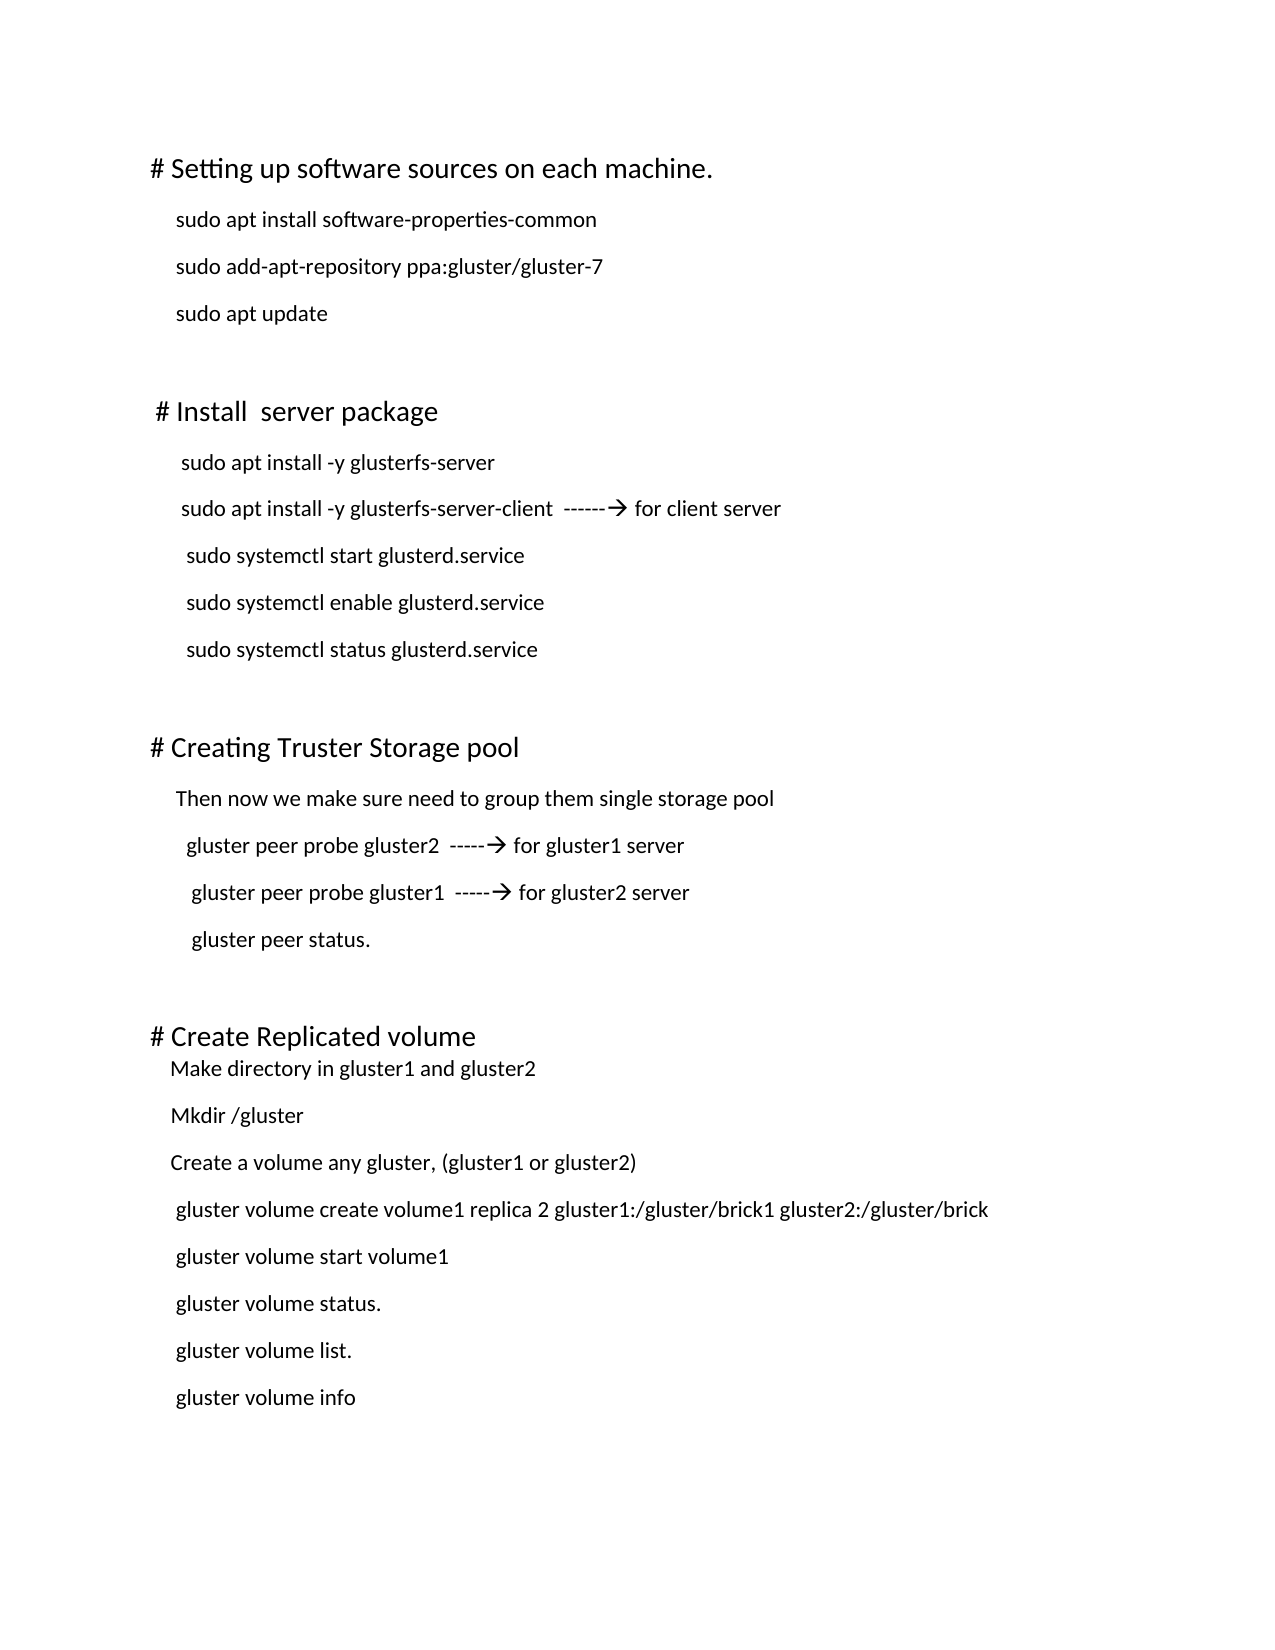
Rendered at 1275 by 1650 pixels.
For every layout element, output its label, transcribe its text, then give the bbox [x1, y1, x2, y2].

text # Create Replicated volume [150, 1018, 1125, 1054]
text Make directory in gluster1 and gluster2 [150, 1054, 1125, 1082]
text Create a volume any gluster, (gluster1 or gluster2) [150, 1148, 1125, 1176]
text sudo systemctl enable glusterd.service [150, 588, 1125, 616]
text gluster peer status. [150, 925, 1125, 953]
text gluster peer probe gluster2 ----- for gluster1 server [150, 831, 1125, 859]
text gluster volume info [150, 1383, 1125, 1411]
text gluster volume create volume1 replica 2 gluster1:/gluster/brick1 gluster2:/gluster/brick [150, 1195, 1125, 1223]
text sudo apt install software-properties-common [150, 205, 1125, 233]
text sudo apt install -y glusterfs-server-client ------ for client server [150, 494, 1125, 523]
text sudo add-apt-repository ppa:gluster/gluster-7 [150, 252, 1125, 280]
text sudo apt install -y glusterfs-server [150, 448, 1125, 476]
text sudo apt update [150, 299, 1125, 327]
text # Setting up software sources on each machine. [150, 150, 1125, 186]
text sudo systemctl start glusterd.service [150, 541, 1125, 569]
text sudo systemctl status glusterd.service [150, 635, 1125, 663]
text Mkdir /gluster [150, 1102, 1125, 1129]
text gluster volume start volume1 [150, 1242, 1125, 1270]
text # Creating Truster Storage pool [150, 729, 1125, 764]
text Then now we make sure need to group them single storage pool [150, 784, 1125, 812]
text gluster volume status. [150, 1289, 1125, 1317]
text gluster peer probe gluster1 ----- for gluster2 server [150, 878, 1125, 906]
text # Install server package [150, 393, 1125, 428]
text gluster volume list. [150, 1336, 1125, 1364]
